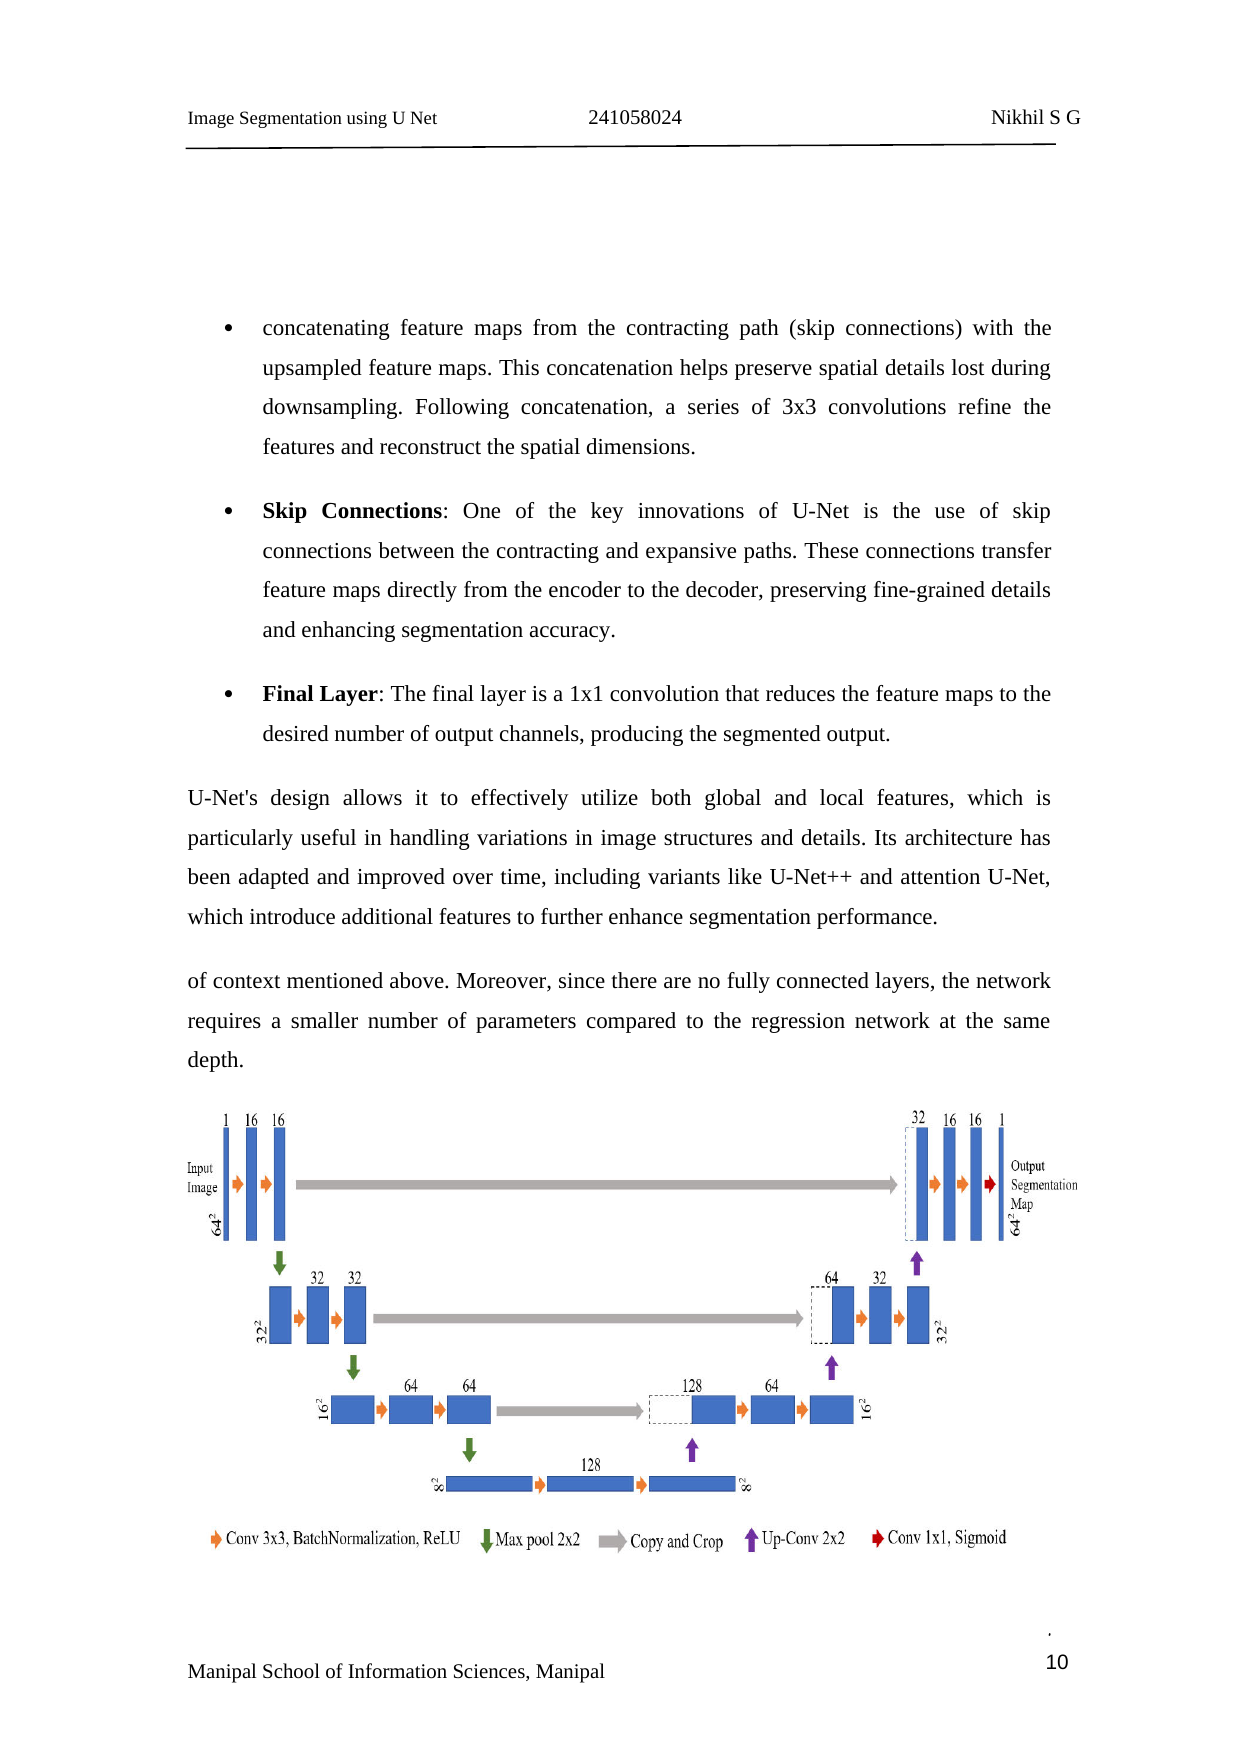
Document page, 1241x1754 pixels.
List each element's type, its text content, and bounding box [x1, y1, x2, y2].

picture [187, 1110, 1078, 1554]
text U-Net's design allows it to effectively utilize both global and local features, which is particularly useful in handling variations in image structures and details. Its architecture has been adapted and improved over time, including variants like U-Net++ and attention U-Net, which introduce additional features to further enhance segmentation performance. [187, 784, 1053, 929]
list concatenating feature maps from the contracting path (skip connections) with the upsampled feature maps. This concatenation helps preserve spatial details lost during downsampling. Following concatenation, a series of 3x3 convolutions refine the features and reconstruct the spatial dimensions. [225, 314, 1053, 459]
text of context mentioned above. Moreover, since there are no fully connected layers, the network requires a smaller number of parameters compared to the regression network at the same depth. [187, 967, 1053, 1072]
list Final Layer: The final layer is a 1x1 convolution that reduces the feature maps to the desired number of output channels, producing the segmented output. [225, 680, 1053, 746]
list Skip Connections: One of the key innovations of U-Net is the use of skip connections between the contracting and expansive paths. These connections transfer feature maps directly from the encoder to the decoder, preserving fine-grained details and enhancing segmentation accuracy. [225, 497, 1053, 642]
